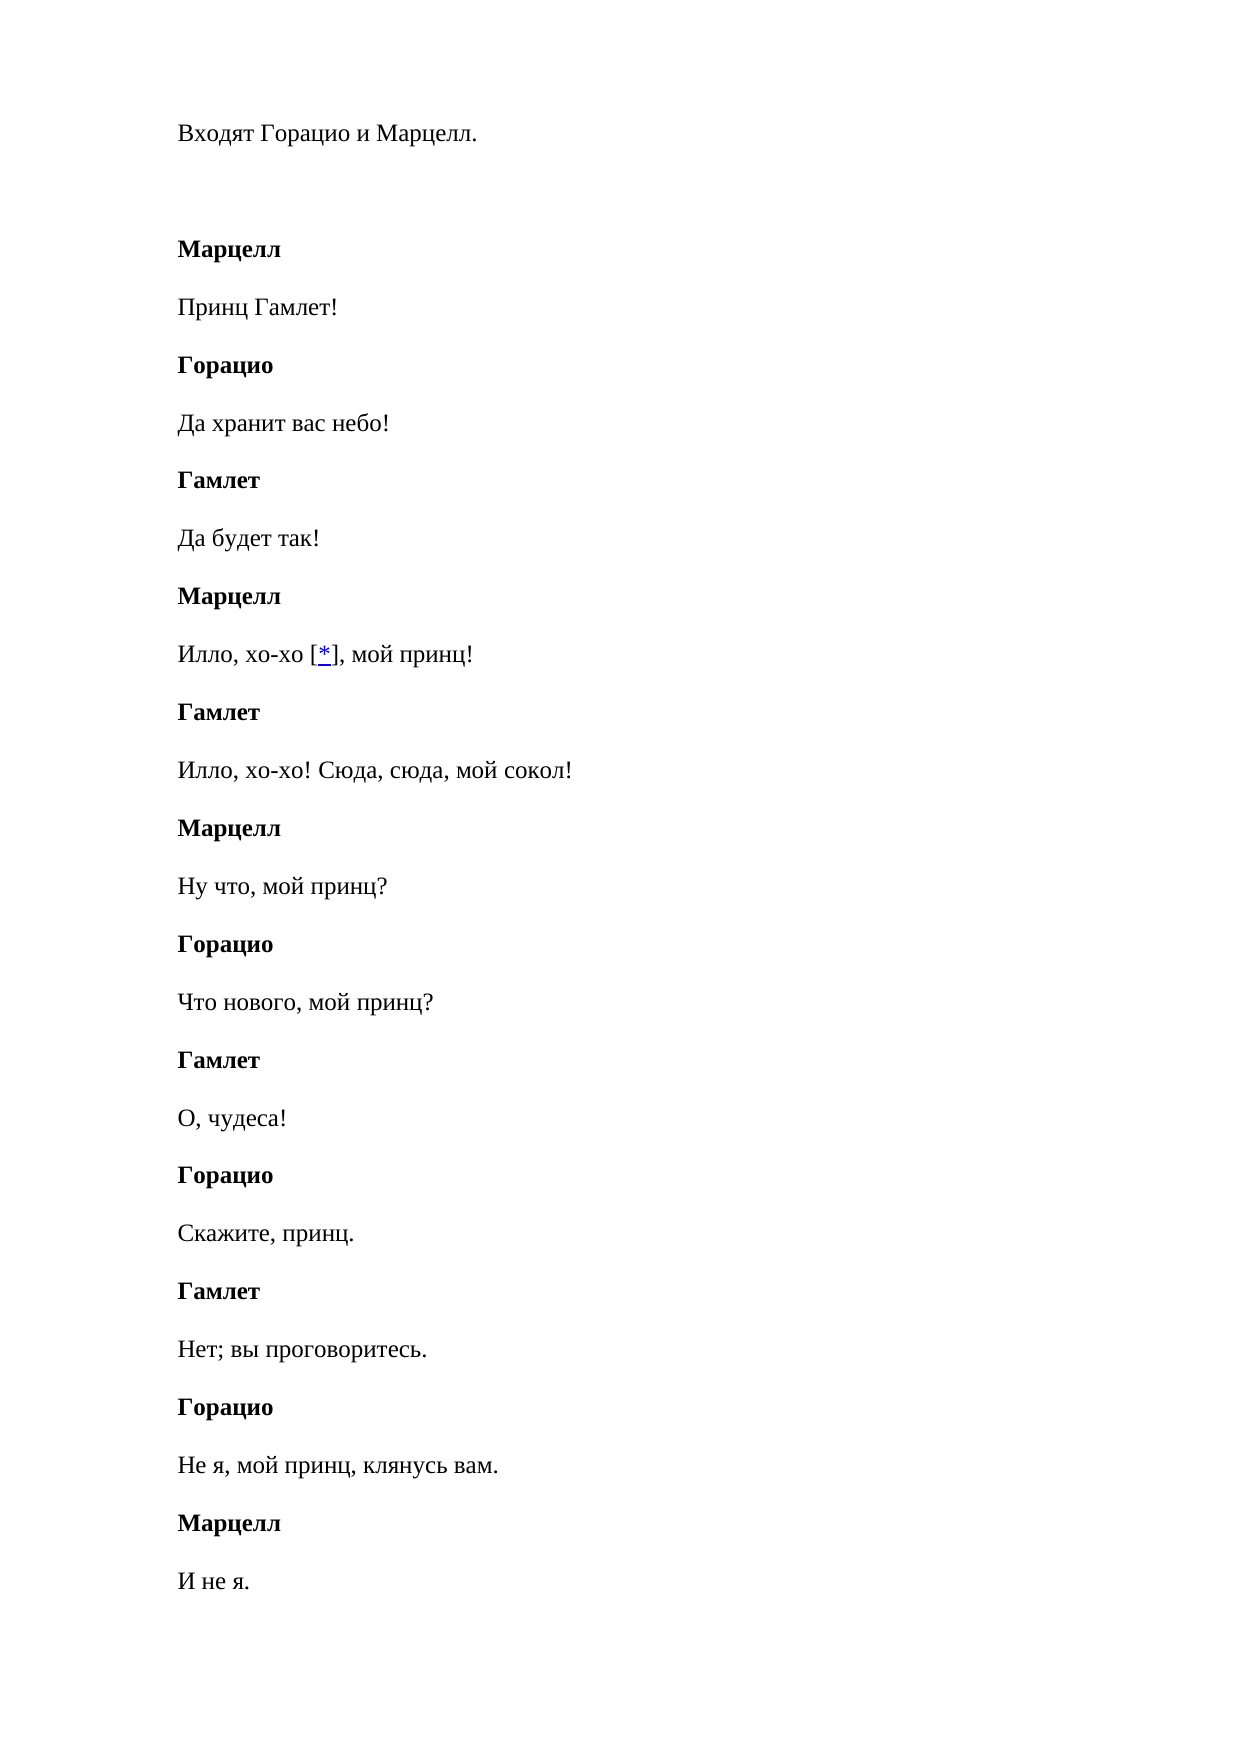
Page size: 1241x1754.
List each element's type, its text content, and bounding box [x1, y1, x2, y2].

text Марцелл [177, 581, 1152, 610]
text Гамлет [177, 697, 1152, 726]
text Гамлет [177, 1276, 1152, 1305]
text Марцелл [177, 1508, 1152, 1537]
text Да хранит вас небо! [177, 408, 1152, 436]
text Илло, хо-хо! Сюда, сюда, мой сокол! [177, 755, 1152, 784]
text Да будет так! [177, 523, 1152, 552]
text Горацио [177, 350, 1152, 378]
text Горацио [177, 1161, 1152, 1189]
text Горацио [177, 929, 1152, 958]
text Марцелл [177, 234, 1152, 263]
text Принц Гамлет! [177, 292, 1152, 321]
text Что нового, мой принц? [177, 987, 1152, 1016]
text Илло, хо-хо [*], мой принц! [177, 639, 1152, 668]
text О, чудеса! [177, 1103, 1152, 1131]
text Ну что, мой принц? [177, 871, 1152, 900]
text Не я, мой принц, клянусь вам. [177, 1450, 1152, 1479]
text Марцелл [177, 813, 1152, 842]
text Гамлет [177, 466, 1152, 494]
text Горацио [177, 1392, 1152, 1421]
text Скажите, принц. [177, 1218, 1152, 1247]
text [177, 118, 1152, 147]
text Гамлет [177, 1045, 1152, 1073]
text Нет; вы проговоритесь. [177, 1334, 1152, 1363]
text И не я. [177, 1566, 1152, 1595]
